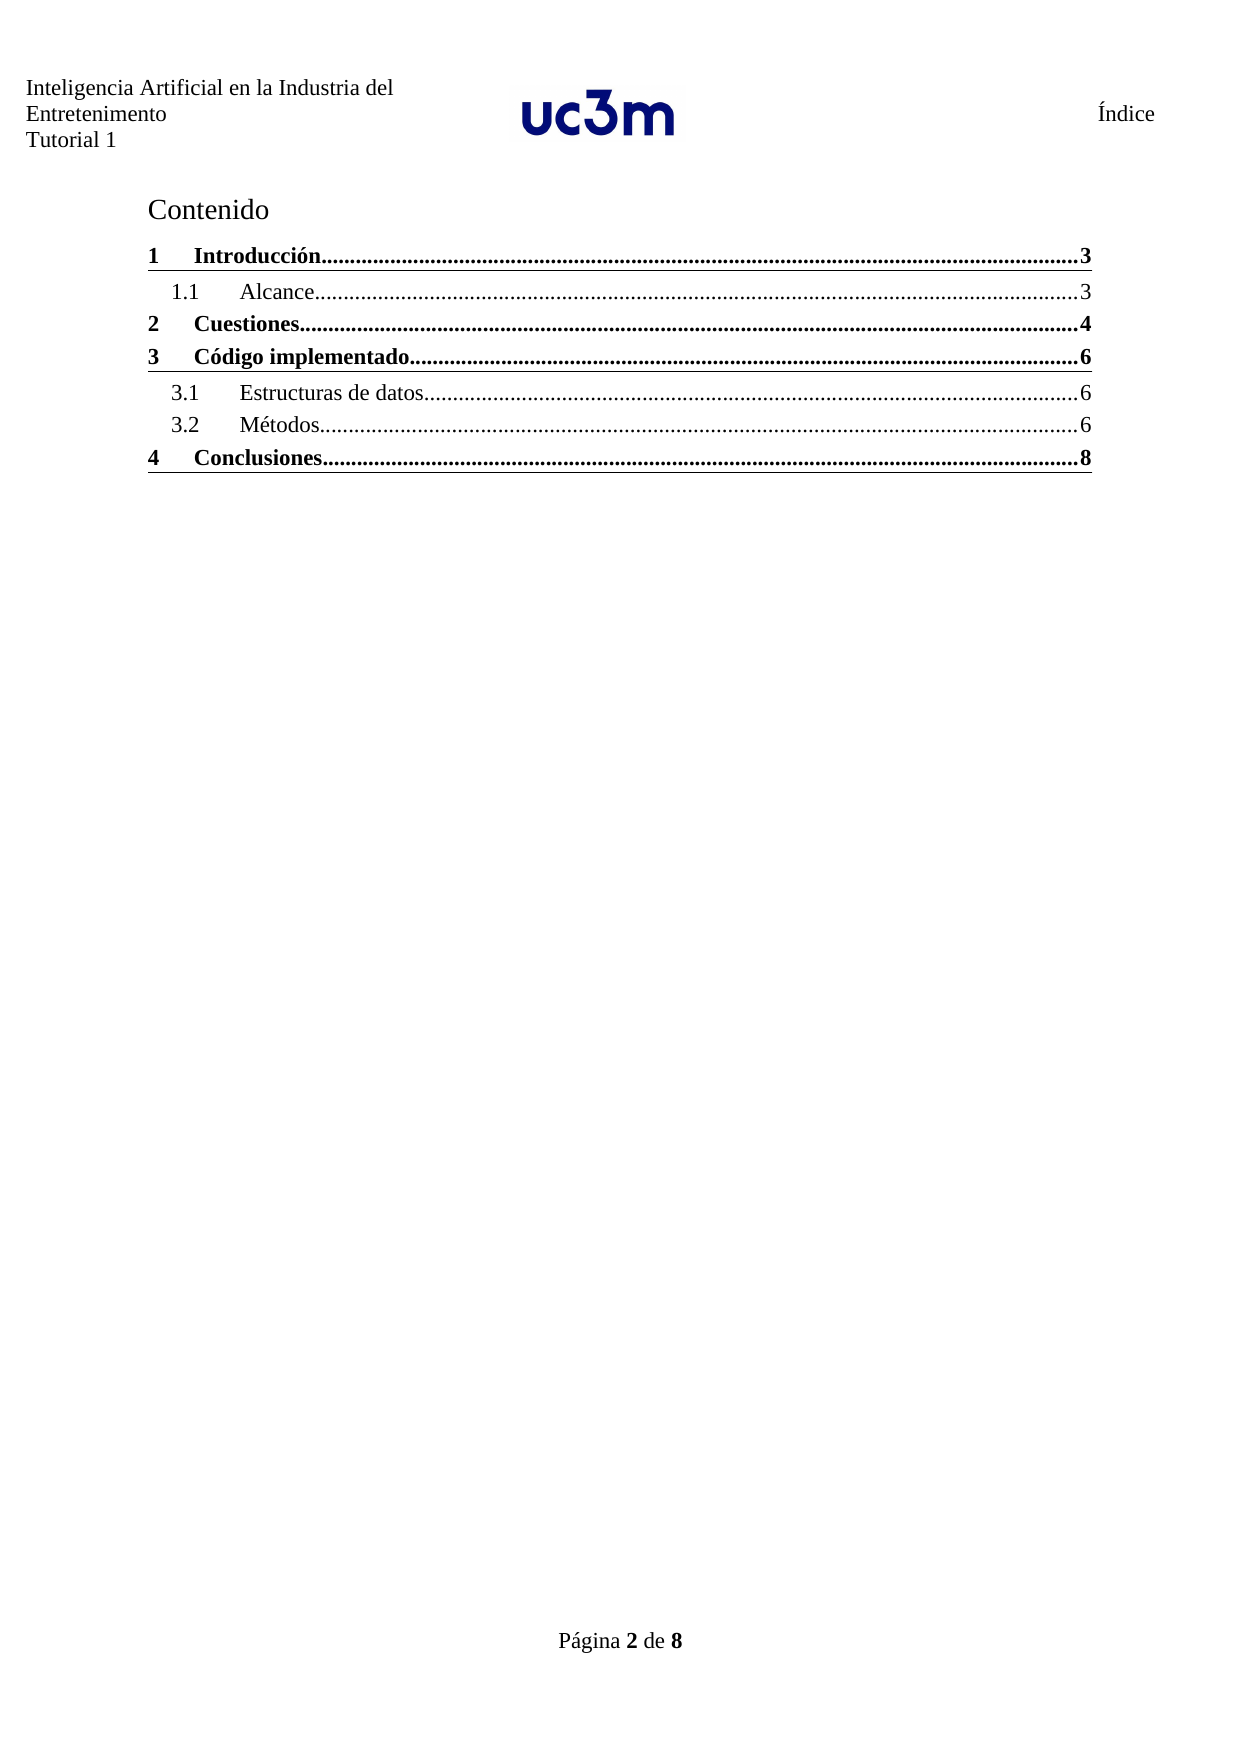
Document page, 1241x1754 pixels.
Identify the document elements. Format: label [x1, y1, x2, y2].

picture [509, 85, 687, 142]
